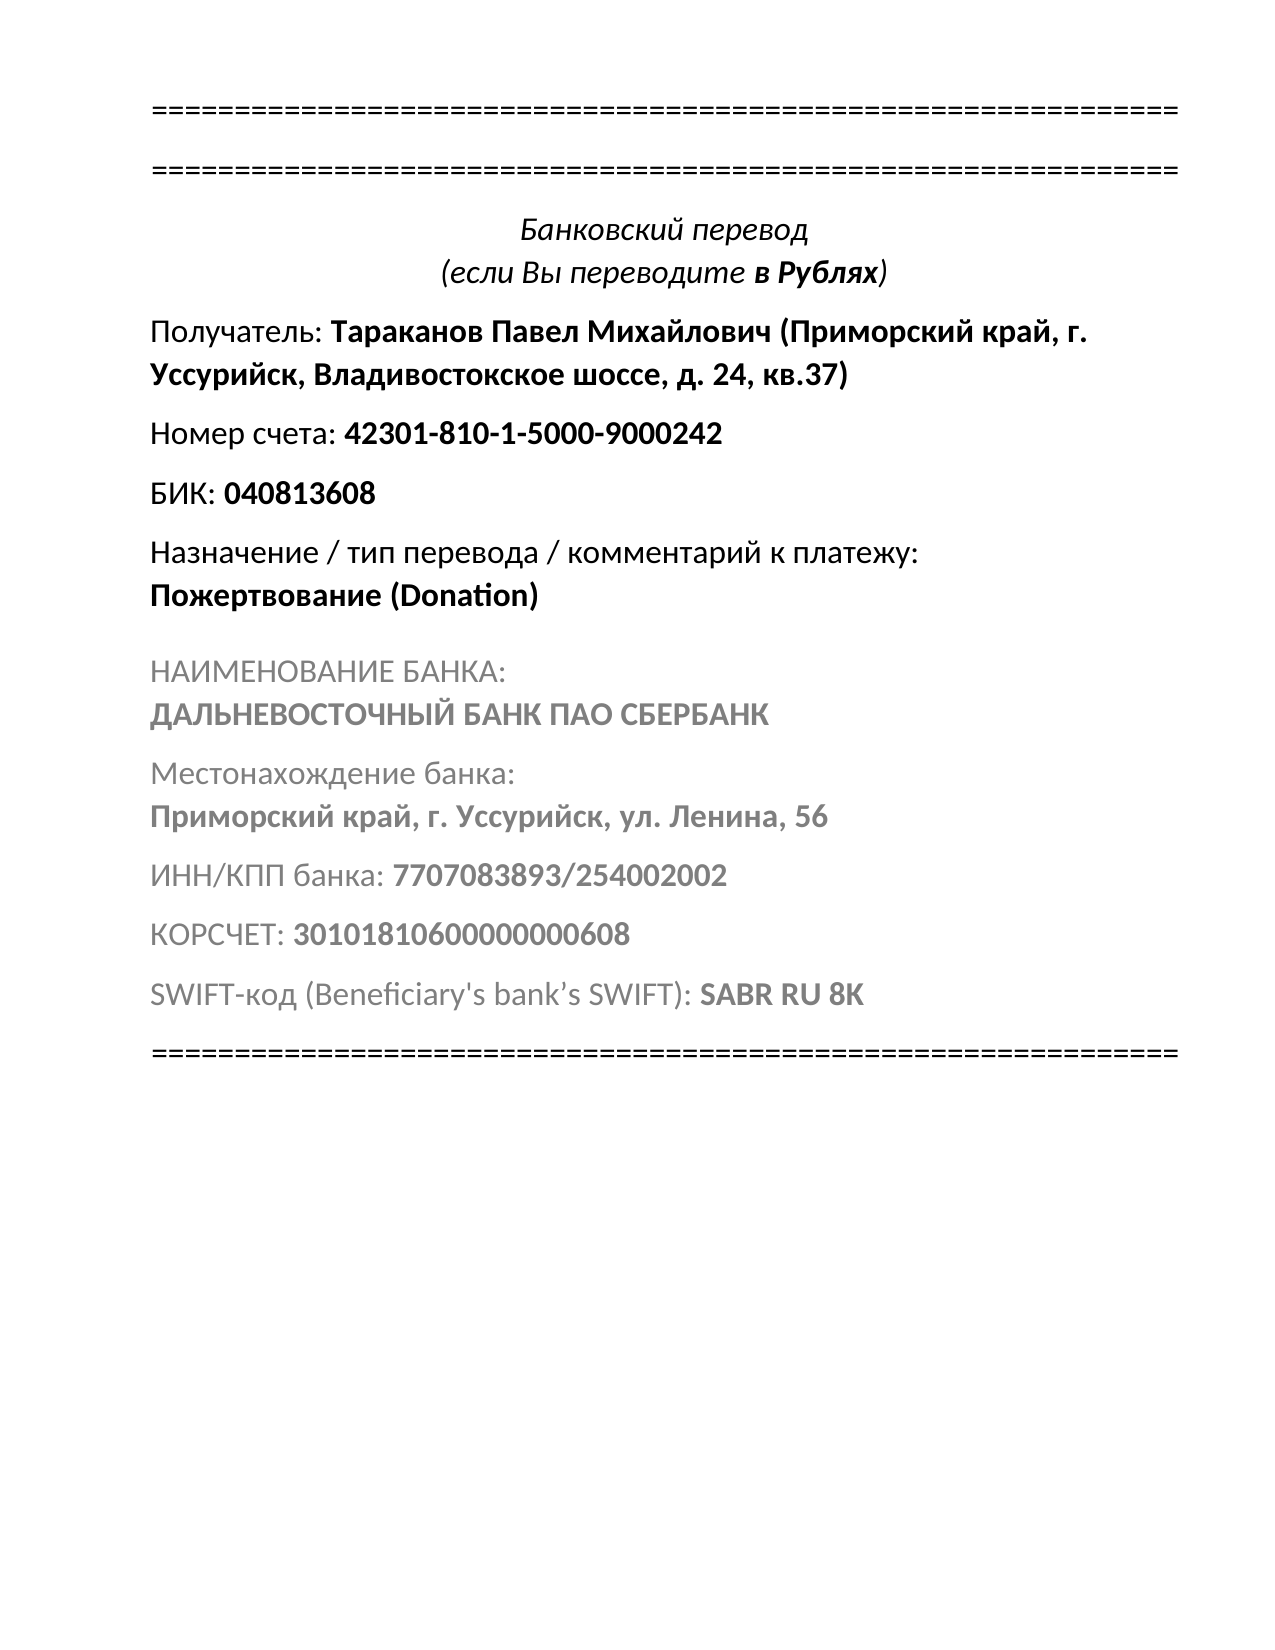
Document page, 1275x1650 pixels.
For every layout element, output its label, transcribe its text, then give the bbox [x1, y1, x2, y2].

text ============================================================== [150, 149, 1181, 189]
text ============================================================== [150, 89, 1181, 130]
text ============================================================== [150, 1032, 1181, 1073]
text SWIFT-код (Beneficiary's bank’s SWIFT): SABR RU 8K [150, 973, 1181, 1013]
text Местонахождение банка: Приморский край, г. Уссурийск, ул. Ленина, 56 [150, 752, 1181, 835]
text БИК: 040813608 [150, 472, 1181, 512]
text Получатель: Тараканов Павел Михайлович (Приморский край, г. Уссурийск, Владивостокское шоссе, д. 24, кв.37) [150, 310, 1181, 394]
text Банковский перевод (если Вы переводите в Рублях) [150, 208, 1181, 292]
text Назначение / тип перевода / комментарий к платежу: Пожертвование (Donation) [150, 531, 1181, 614]
text ИНН/КПП банка: 7707083893/254002002 [150, 854, 1181, 895]
text Номер счета: 42301-810-1-5000-9000242 [150, 412, 1181, 453]
text КОРСЧЕТ: 30101810600000000608 [150, 913, 1181, 954]
text НАИМЕНОВАНИЕ БАНКА: ДАЛЬНЕВОСТОЧНЫЙ БАНК ПАО СБЕРБАНК [150, 650, 1181, 733]
